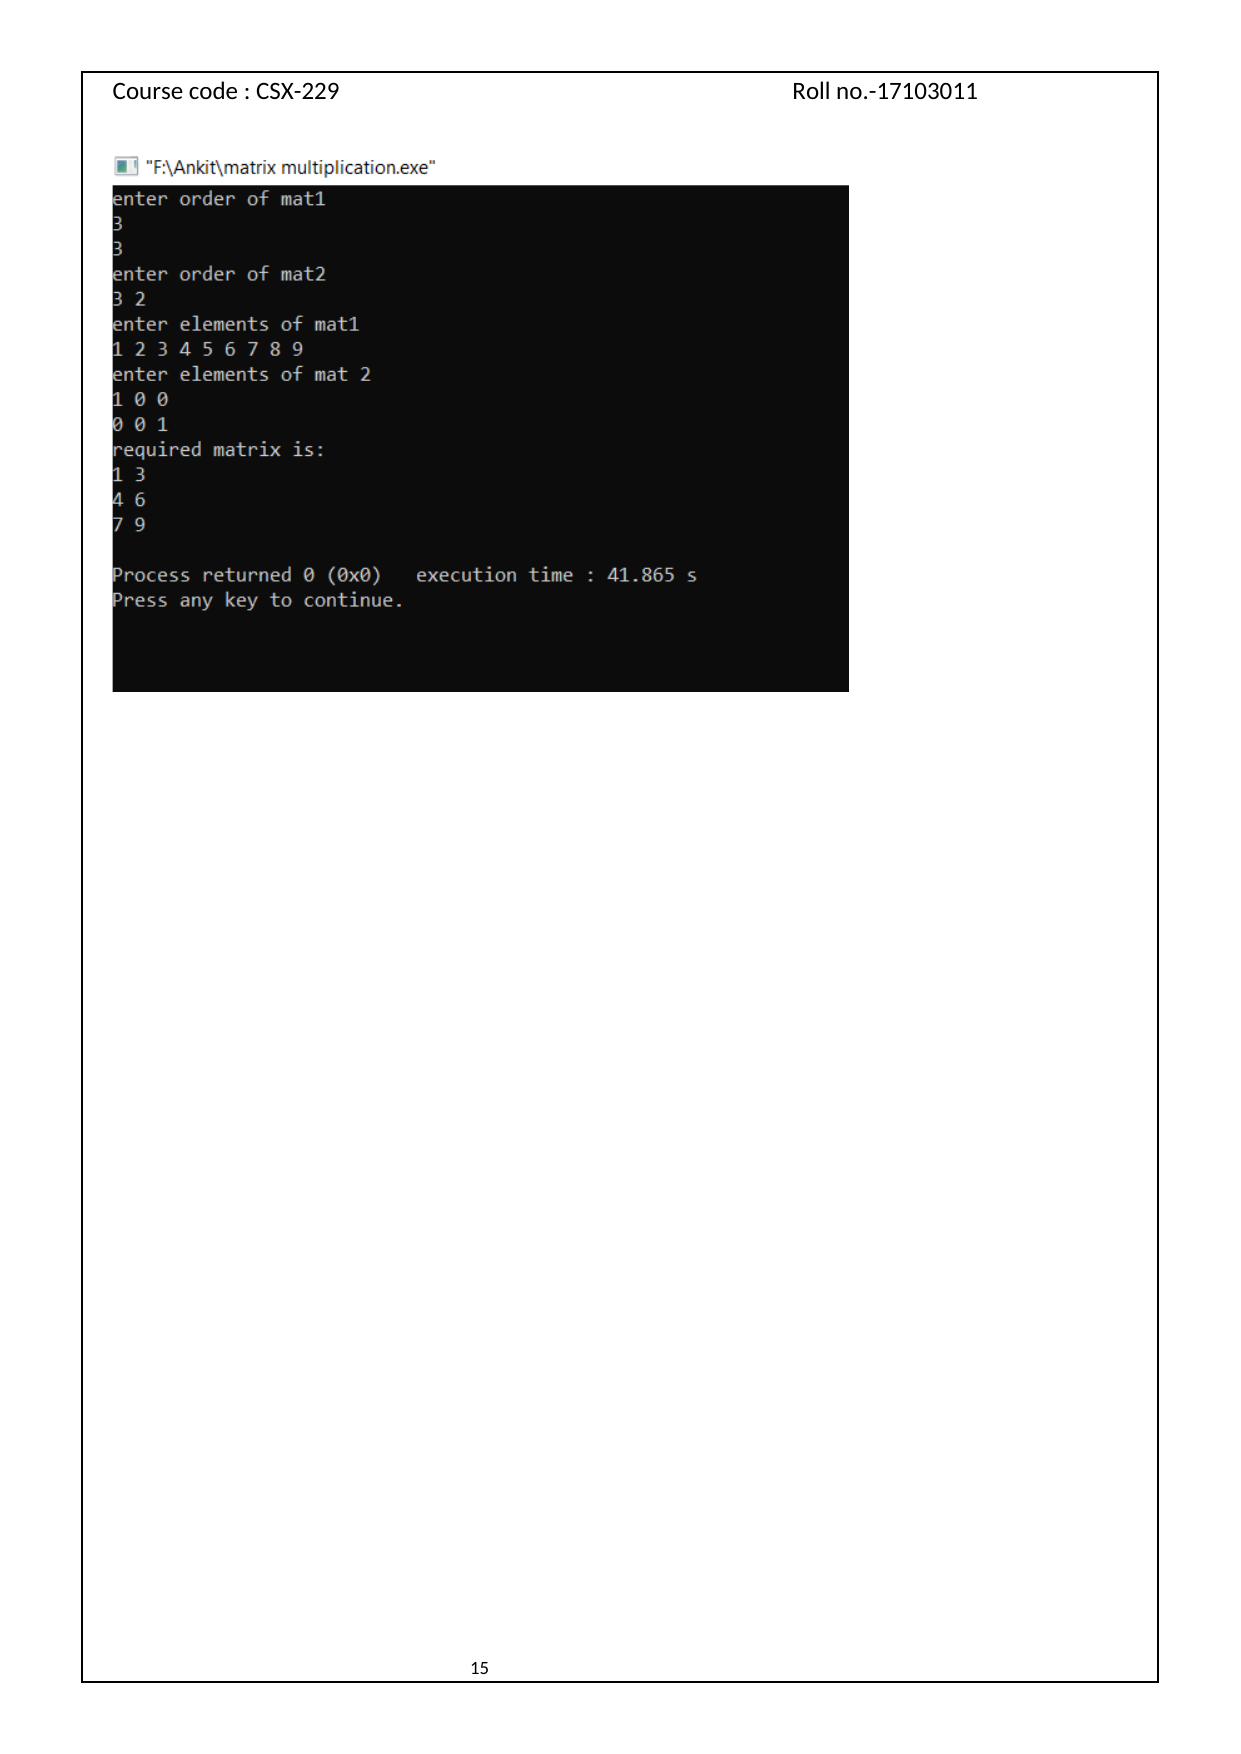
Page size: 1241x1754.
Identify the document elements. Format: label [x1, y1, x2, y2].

picture [112, 150, 849, 692]
